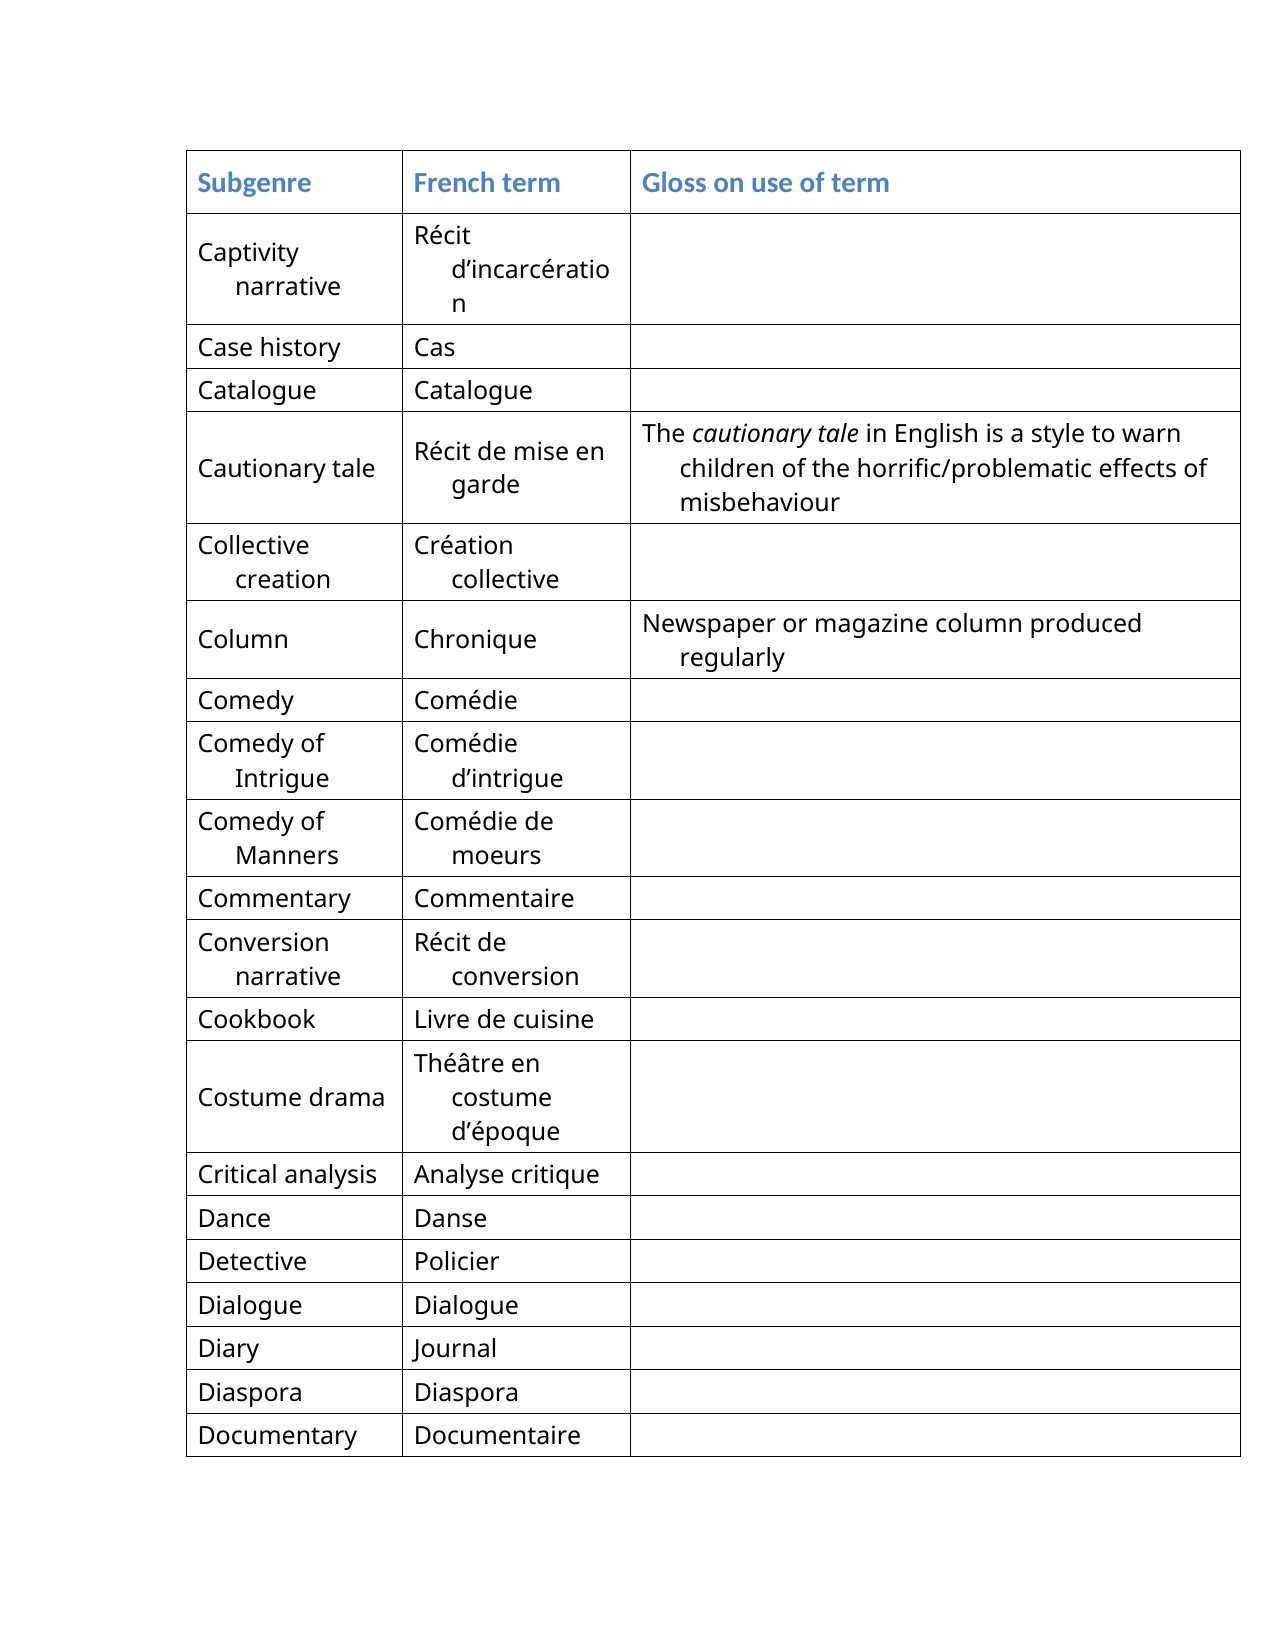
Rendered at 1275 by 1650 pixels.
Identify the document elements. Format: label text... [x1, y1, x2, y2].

table_cell [631, 1041, 1240, 1152]
table_cell [631, 1283, 1240, 1326]
table_cell Récit d’incarcération [403, 214, 630, 324]
table_cell [631, 679, 1240, 721]
table_cell Catalogue [403, 369, 630, 411]
table_cell [631, 325, 1240, 367]
table_cell Cautionary tale [187, 412, 402, 522]
table_cell Commentaire [403, 877, 630, 919]
table_cell Comédie d’intrigue [403, 722, 630, 798]
table_cell [631, 722, 1240, 798]
table_cell Column [187, 601, 402, 677]
table_cell Livre de cuisine [403, 998, 630, 1040]
table_cell [631, 1370, 1240, 1412]
table_cell Conversion narrative [187, 920, 402, 997]
table_cell [631, 369, 1240, 411]
table_cell Journal [403, 1327, 630, 1369]
table_cell Comédie [403, 679, 630, 721]
table_cell Collective creation [187, 524, 402, 600]
table_cell Diaspora [187, 1370, 402, 1412]
table_cell Chronique [403, 601, 630, 677]
table_cell Dialogue [403, 1283, 630, 1326]
table_cell Récit de mise en garde [403, 412, 630, 522]
table_cell Commentary [187, 877, 402, 919]
table_cell Récit de conversion [403, 920, 630, 997]
table_header Gloss on use of term [631, 151, 1240, 212]
table_cell Cookbook [187, 998, 402, 1040]
table_cell Dialogue [187, 1283, 402, 1326]
table_cell Case history [187, 325, 402, 367]
table_cell Catalogue [187, 369, 402, 411]
table_cell Detective [187, 1240, 402, 1282]
table_cell Dance [187, 1196, 402, 1239]
table_cell Newspaper or magazine column produced regularly [631, 601, 1240, 677]
table_cell Documentary [187, 1414, 402, 1456]
table_cell Diaspora [403, 1370, 630, 1412]
table_cell [631, 1196, 1240, 1239]
table_cell Comédie de moeurs [403, 800, 630, 876]
table_header French term [403, 151, 630, 212]
table_cell Analyse critique [403, 1153, 630, 1195]
table_cell [631, 1153, 1240, 1195]
table_cell [631, 214, 1240, 324]
table_cell Diary [187, 1327, 402, 1369]
table_cell Création collective [403, 524, 630, 600]
table_cell Danse [403, 1196, 630, 1239]
table_cell The cautionary tale in English is a style to warn children of the horrific/problematic effects of misbehaviour [631, 412, 1240, 522]
table_cell Comedy of Intrigue [187, 722, 402, 798]
table_cell Documentaire [403, 1414, 630, 1456]
table_cell Captivity narrative [187, 214, 402, 324]
table_cell Comedy of Manners [187, 800, 402, 876]
table_cell Cas [403, 325, 630, 367]
table_cell [631, 1327, 1240, 1369]
table_cell [631, 1414, 1240, 1456]
table_cell Critical analysis [187, 1153, 402, 1195]
table_cell [631, 524, 1240, 600]
table_cell [631, 1240, 1240, 1282]
table_cell [631, 920, 1240, 997]
table_cell [631, 998, 1240, 1040]
table_cell [631, 800, 1240, 876]
table_cell Comedy [187, 679, 402, 721]
table_cell [631, 877, 1240, 919]
table_cell Costume drama [187, 1041, 402, 1152]
table_cell Policier [403, 1240, 630, 1282]
table_header Subgenre [187, 151, 402, 212]
table_cell Théâtre en costume d’époque [403, 1041, 630, 1152]
